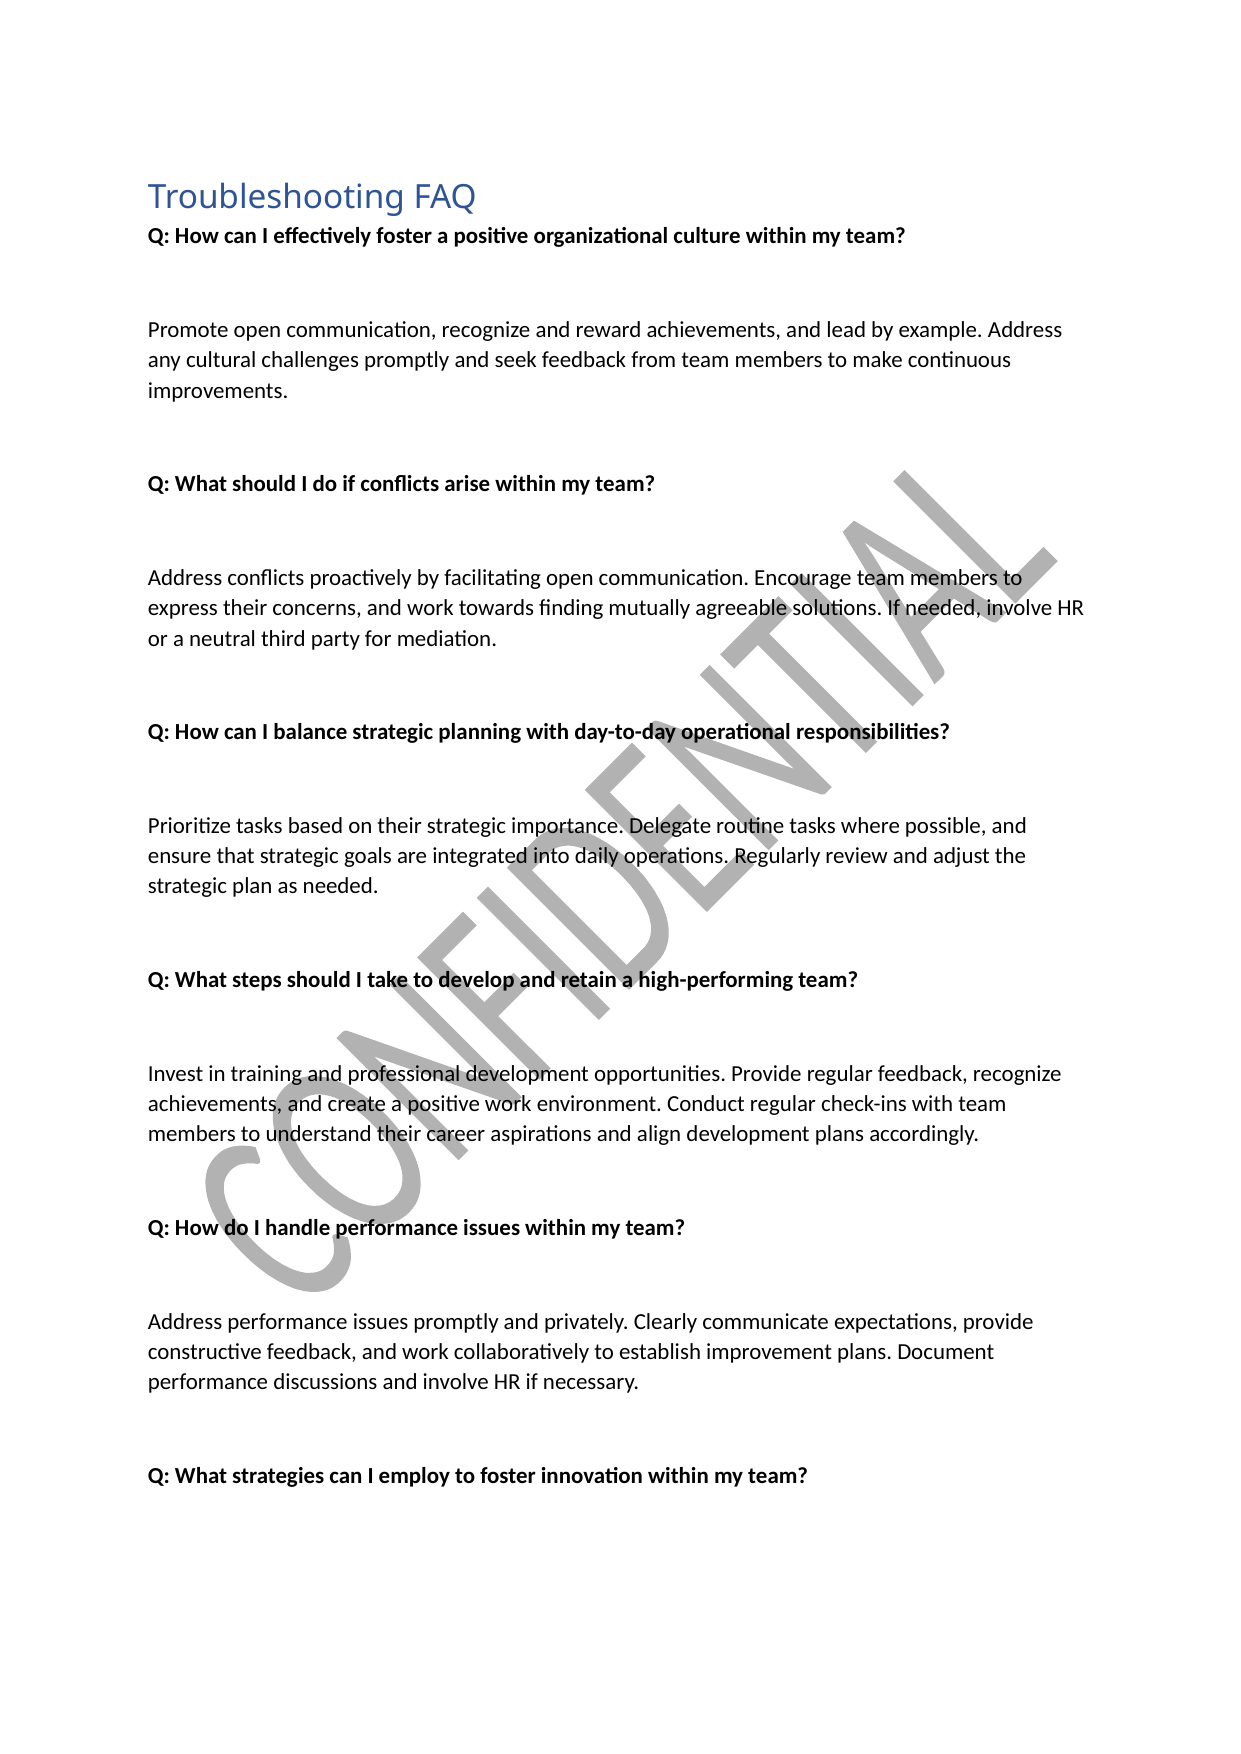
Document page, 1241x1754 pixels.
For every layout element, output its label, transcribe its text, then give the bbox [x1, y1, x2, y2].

text Address performance issues promptly and privately. Clearly communicate expectations, provide constructive feedback, and work collaboratively to establish improvement plans. Document performance discussions and involve HR if necessary. [148, 1307, 1093, 1395]
text Q: How do I handle performance issues within my team? [148, 1213, 1093, 1241]
subtitle Troubleshooting FAQ [148, 173, 1093, 218]
text Q: What strategies can I employ to foster innovation within my team? [148, 1461, 1093, 1489]
text Invest in training and professional development opportunities. Provide regular feedback, recognize achievements, and create a positive work environment. Conduct regular check-ins with team members to understand their career aspirations and align development plans accordingly. [148, 1059, 1093, 1147]
text Promote open communication, recognize and reward achievements, and lead by example. Address any cultural challenges promptly and seek feedback from team members to make continuous improvements. [148, 315, 1093, 404]
text Address conflicts proactively by facilitating open communication. Encourage team members to express their concerns, and work towards finding mutually agreeable solutions. If needed, involve HR or a neutral third party for mediation. [148, 563, 1093, 652]
text Q: What steps should I take to develop and retain a high-performing team? [148, 965, 1093, 993]
text Q: How can I balance strategic planning with day-to-day operational responsibilities? [148, 717, 1093, 745]
text Q: What should I do if conflicts arise within my team? [148, 469, 1093, 497]
text Q: How can I effectively foster a positive organizational culture within my team? [148, 222, 1093, 249]
text Prioritize tasks based on their strategic importance. Delegate routine tasks where possible, and ensure that strategic goals are integrated into daily operations. Regularly review and adjust the strategic plan as needed. [148, 811, 1093, 899]
